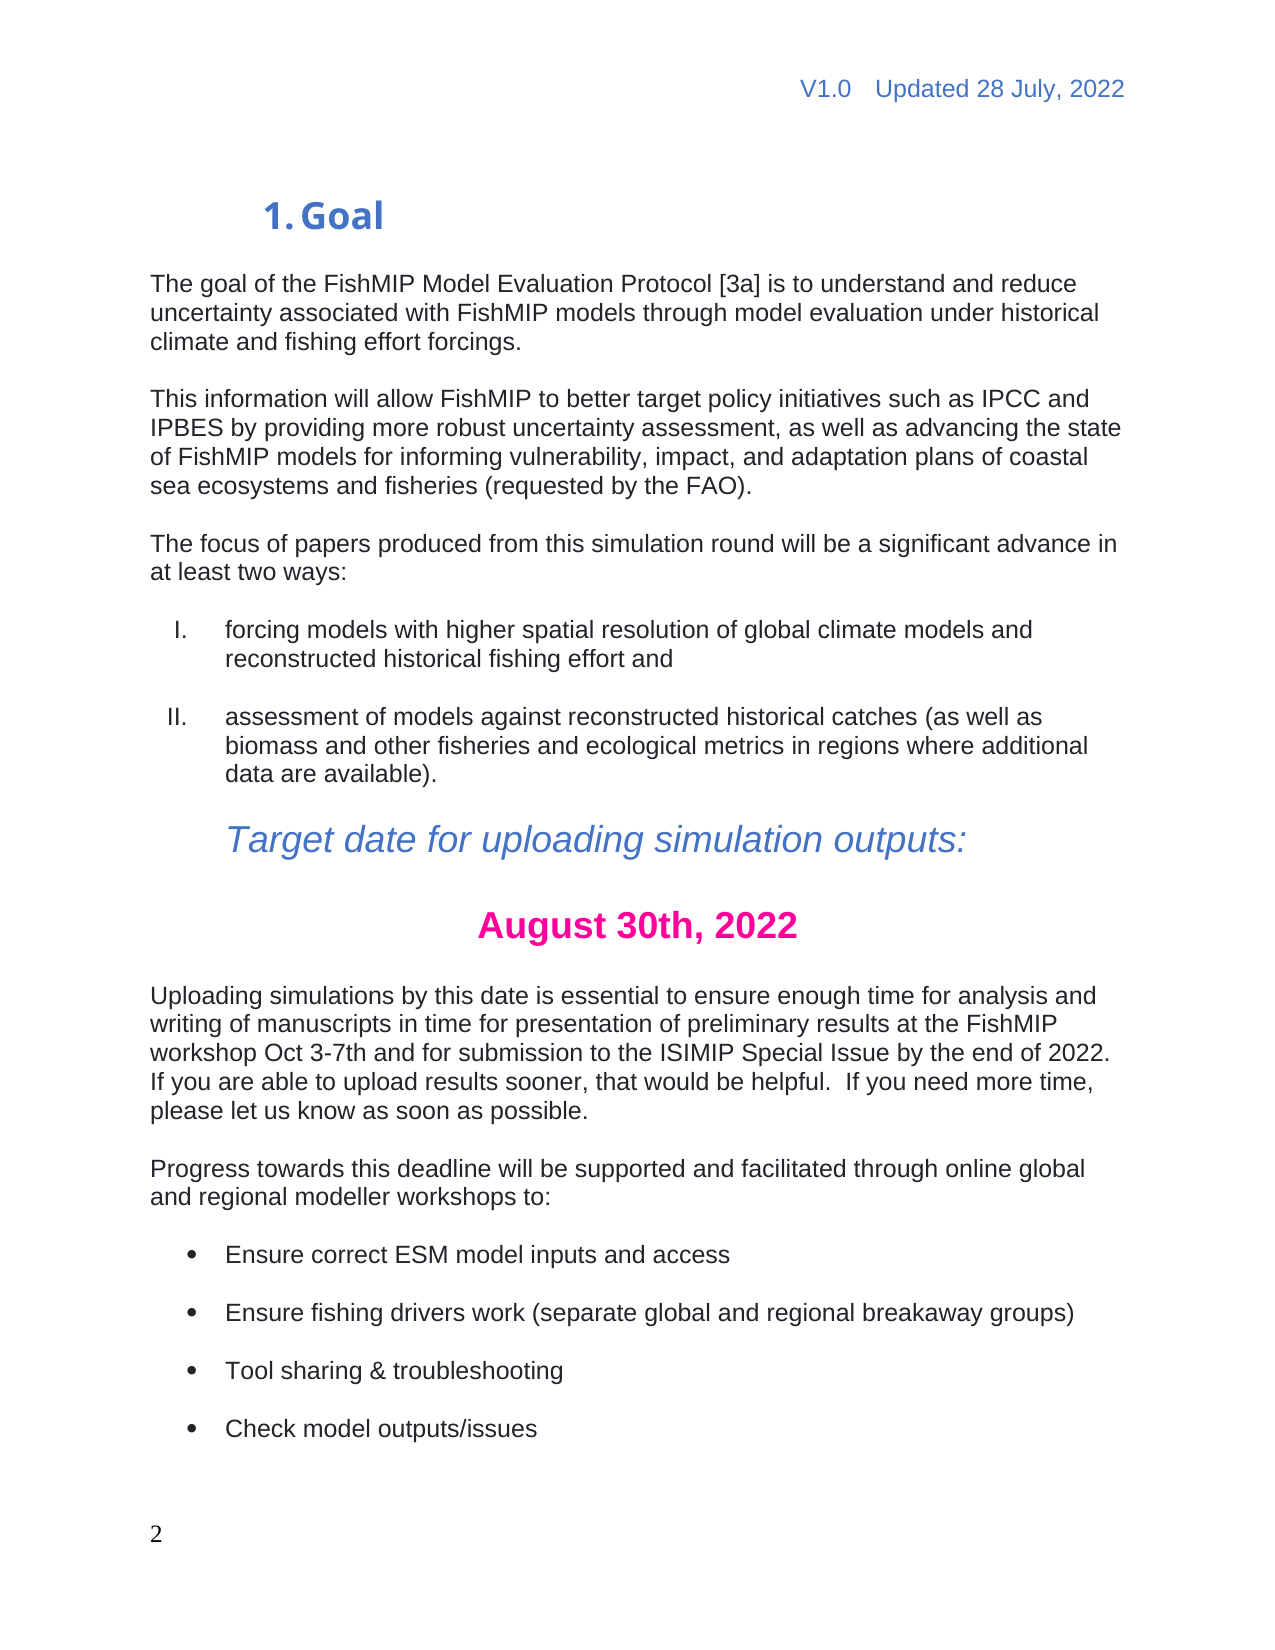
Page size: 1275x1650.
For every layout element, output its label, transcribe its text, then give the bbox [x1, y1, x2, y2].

list Ensure fishing drivers work (separate global and regional breakaway groups) [187, 1298, 1125, 1327]
list Tool sharing & troubleshooting [187, 1356, 1125, 1385]
subtitle Goal [262, 189, 1125, 240]
text August 30th, 2022 [150, 903, 1125, 947]
text Progress towards this deadline will be supported and facilitated through online global and regional modeller workshops to: [150, 1154, 1125, 1211]
list assessment of models against reconstructed historical catches (as well as biomass and other fisheries and ecological metrics in regions where additional data are available). [187, 702, 1125, 788]
list Ensure correct ESM model inputs and access [187, 1240, 1125, 1269]
subtitle Target date for uploading simulation outputs: [225, 817, 1125, 860]
text The focus of papers produced from this simulation round will be a significant advance in at least two ways: [150, 528, 1125, 586]
list forcing models with higher spatial resolution of global climate models and reconstructed historical fishing effort and [187, 615, 1125, 673]
text Uploading simulations by this date is essential to ensure enough time for analysis and writing of manuscripts in time for presentation of preliminary results at the FishMIP workshop Oct 3-7th and for submission to the ISIMIP Special Issue by the end of 2022. If you are able to upload results sooner, that would be helpful. If you need more time, please let us know as soon as possible. [150, 981, 1125, 1124]
list Check model outputs/issues [187, 1414, 1125, 1443]
text This information will allow FishMIP to better target policy initiatives such as IPCC and IPBES by providing more robust uncertainty assessment, as well as advancing the state of FishMIP models for informing vulnerability, impact, and adaptation plans of coastal sea ecosystems and fisheries (requested by the FAO). [150, 384, 1125, 499]
text The goal of the FishMIP Model Evaluation Protocol [3a] is to understand and reduce uncertainty associated with FishMIP models through model evaluation under historical climate and fishing effort forcings. [150, 269, 1125, 355]
